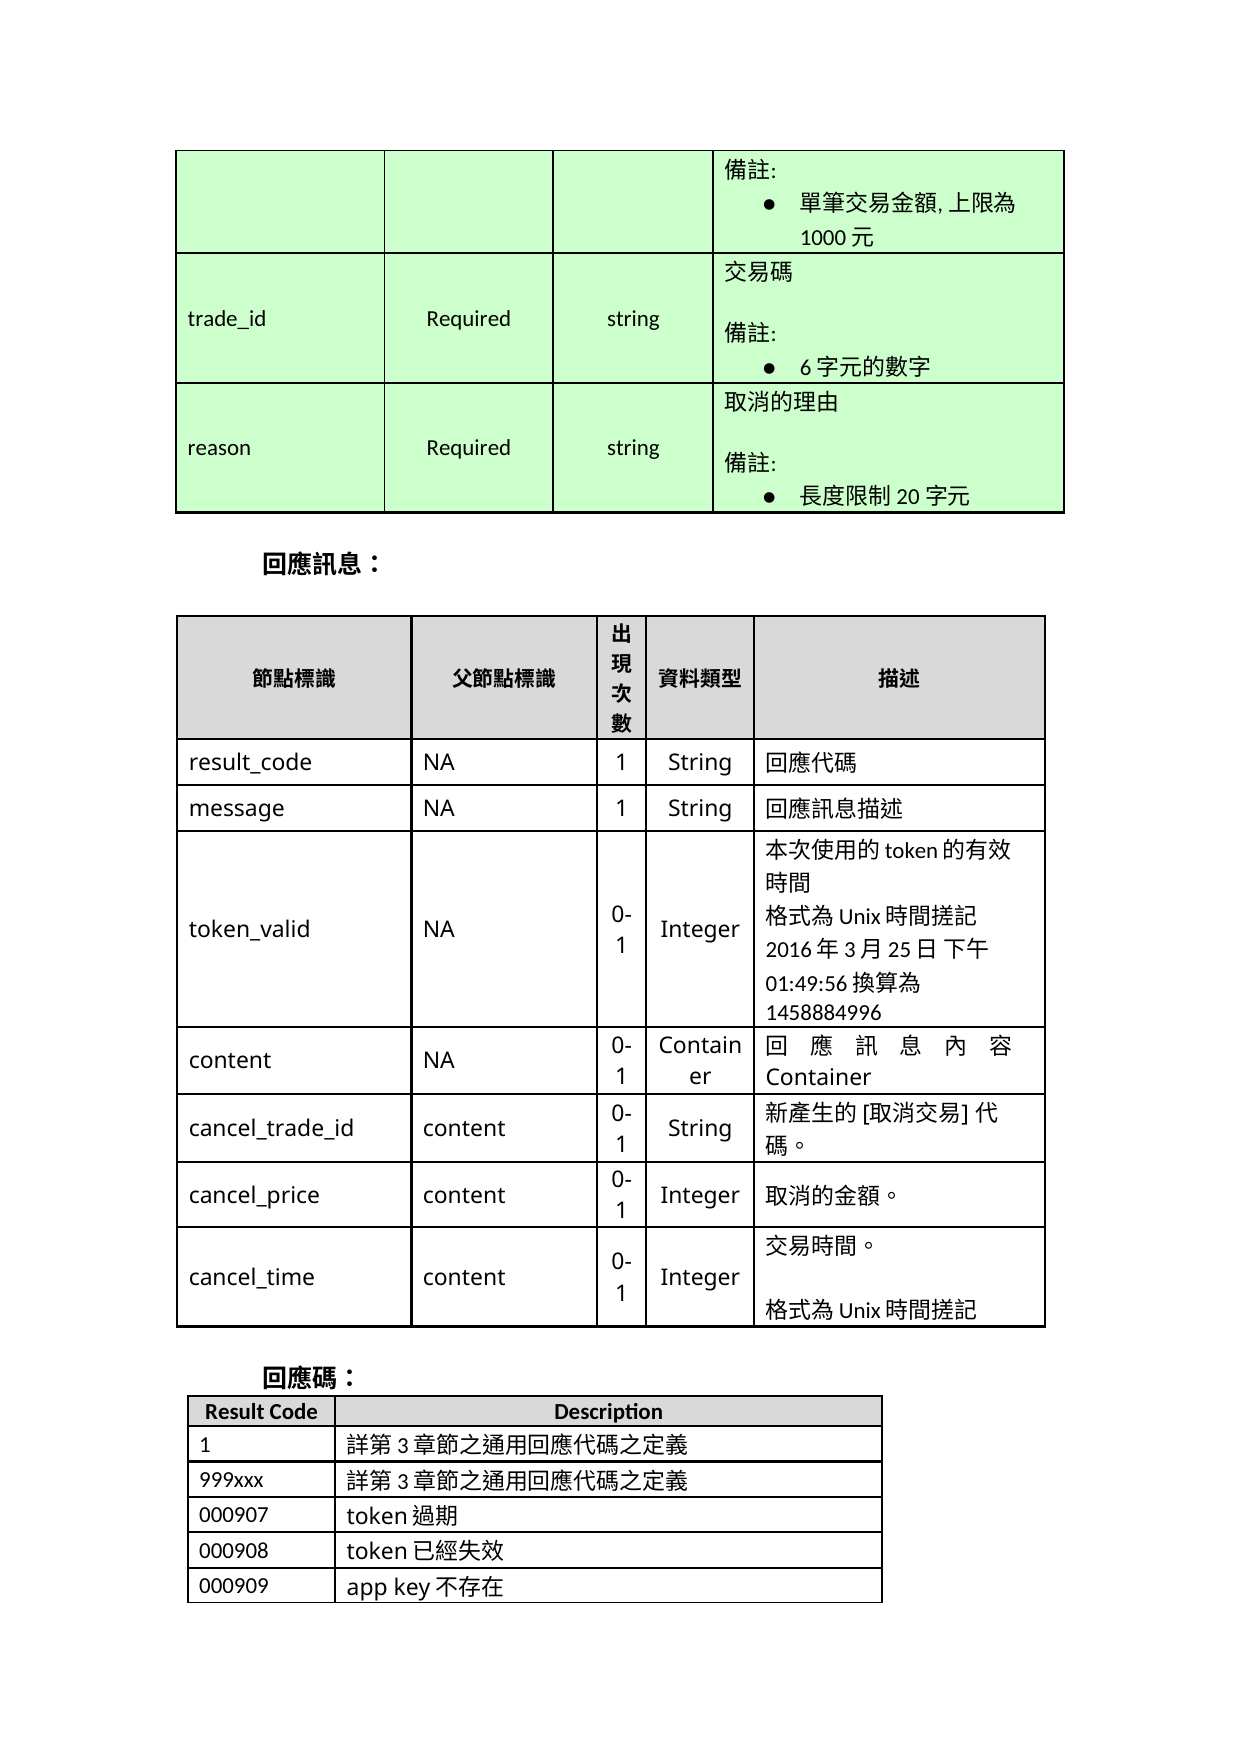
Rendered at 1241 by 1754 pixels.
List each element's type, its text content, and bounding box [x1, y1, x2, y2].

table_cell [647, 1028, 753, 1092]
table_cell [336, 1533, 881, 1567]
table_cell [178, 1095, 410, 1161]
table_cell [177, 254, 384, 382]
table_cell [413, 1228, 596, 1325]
list 回應碼： [187, 1359, 1053, 1395]
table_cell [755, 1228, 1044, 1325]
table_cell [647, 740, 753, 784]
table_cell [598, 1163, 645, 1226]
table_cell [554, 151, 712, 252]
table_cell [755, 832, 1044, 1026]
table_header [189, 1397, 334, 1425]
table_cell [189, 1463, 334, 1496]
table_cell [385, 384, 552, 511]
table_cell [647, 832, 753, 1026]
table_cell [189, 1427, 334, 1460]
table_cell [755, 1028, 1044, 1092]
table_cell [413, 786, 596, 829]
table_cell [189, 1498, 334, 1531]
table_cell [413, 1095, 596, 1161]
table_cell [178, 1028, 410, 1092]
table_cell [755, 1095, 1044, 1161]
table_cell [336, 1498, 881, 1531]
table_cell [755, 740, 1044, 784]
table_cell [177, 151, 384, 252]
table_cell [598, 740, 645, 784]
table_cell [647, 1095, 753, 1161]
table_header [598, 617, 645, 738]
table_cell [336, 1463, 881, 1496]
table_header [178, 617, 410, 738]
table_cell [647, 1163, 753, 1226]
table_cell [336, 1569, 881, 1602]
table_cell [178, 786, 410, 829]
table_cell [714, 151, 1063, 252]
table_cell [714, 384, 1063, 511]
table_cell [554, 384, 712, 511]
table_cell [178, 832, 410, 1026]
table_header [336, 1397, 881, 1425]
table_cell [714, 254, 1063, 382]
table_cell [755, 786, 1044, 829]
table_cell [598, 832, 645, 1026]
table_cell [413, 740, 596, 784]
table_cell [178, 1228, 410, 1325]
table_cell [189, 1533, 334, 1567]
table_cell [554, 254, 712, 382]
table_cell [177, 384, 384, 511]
list 回應訊息： [187, 545, 1053, 581]
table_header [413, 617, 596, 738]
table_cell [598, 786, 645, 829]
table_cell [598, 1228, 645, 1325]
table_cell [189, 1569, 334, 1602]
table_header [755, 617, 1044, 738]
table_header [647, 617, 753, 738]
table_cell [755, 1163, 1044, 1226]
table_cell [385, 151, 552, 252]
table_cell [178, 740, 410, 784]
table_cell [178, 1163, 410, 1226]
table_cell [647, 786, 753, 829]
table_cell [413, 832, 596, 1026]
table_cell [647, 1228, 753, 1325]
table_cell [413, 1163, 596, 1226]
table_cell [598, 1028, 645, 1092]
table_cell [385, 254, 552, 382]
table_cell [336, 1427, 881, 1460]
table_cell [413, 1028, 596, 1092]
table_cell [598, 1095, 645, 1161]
